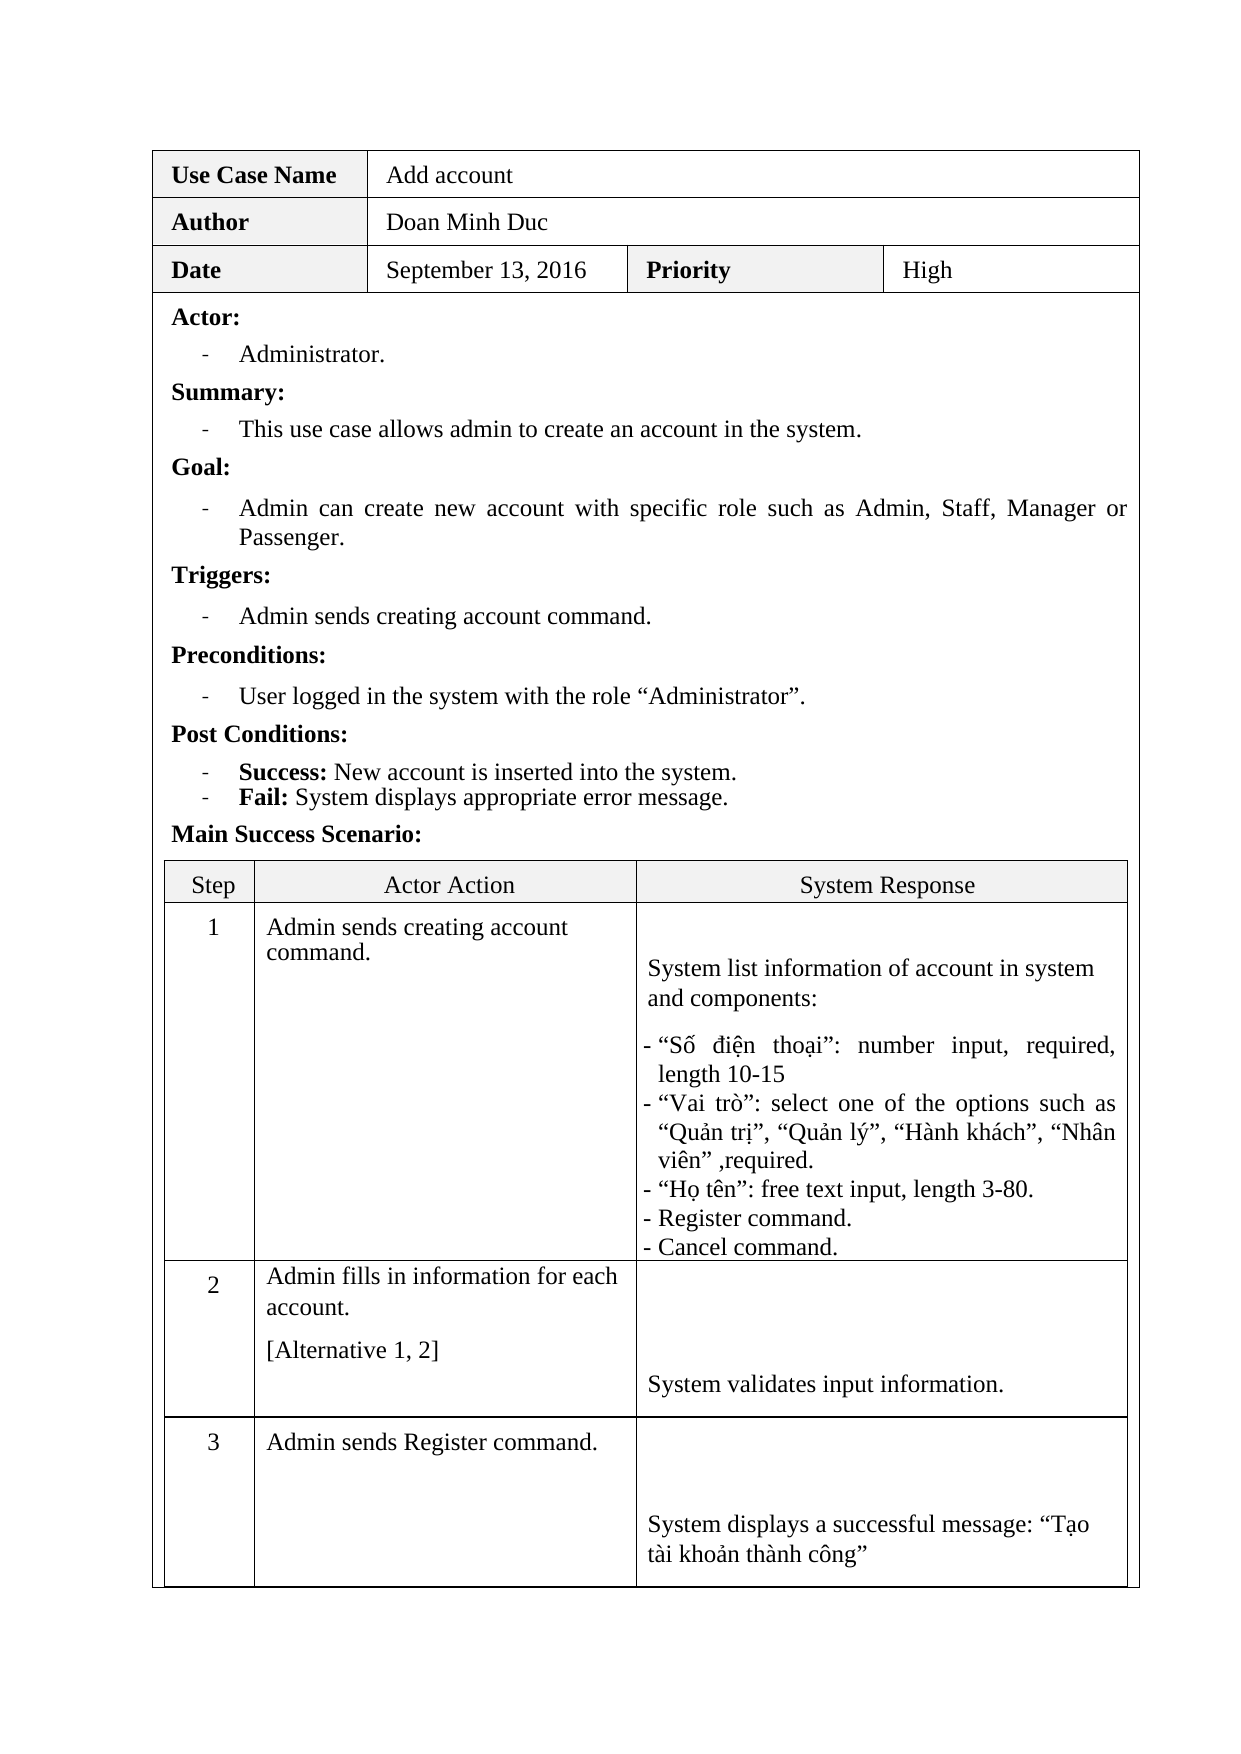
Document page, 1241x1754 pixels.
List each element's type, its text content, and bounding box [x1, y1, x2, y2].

table_cell Add account [368, 151, 1139, 197]
table_cell Date [153, 246, 367, 292]
table_cell September 13, 2016 [368, 246, 627, 292]
table_cell Use Case Name [153, 151, 367, 197]
table_cell Author [153, 198, 367, 244]
table_cell Doan Minh Duc [368, 198, 1139, 244]
table_cell Priority [628, 246, 883, 292]
table_cell High [884, 246, 1139, 292]
